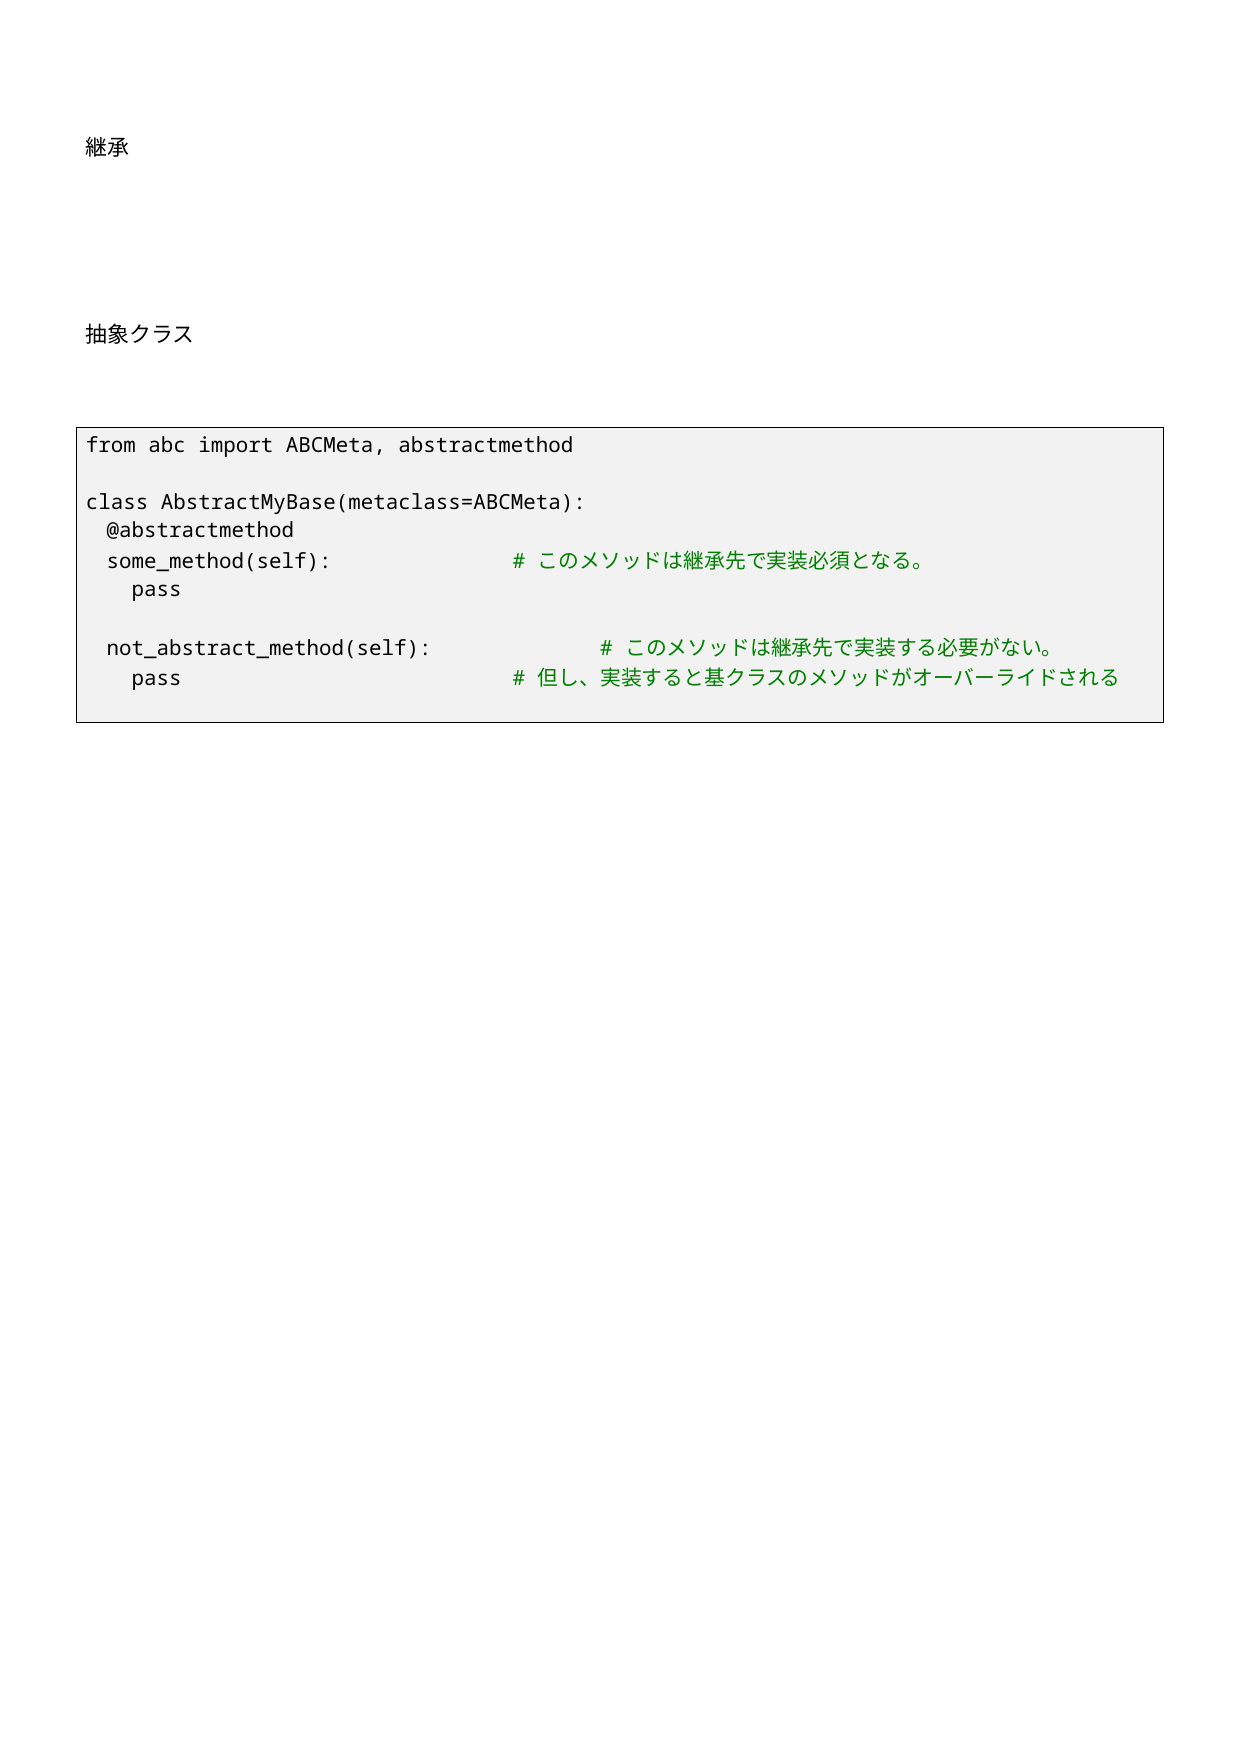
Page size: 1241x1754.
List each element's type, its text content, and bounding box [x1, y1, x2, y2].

text some_method(self): # このメソッドは継承先で実装必須となる。 [77, 541, 1163, 571]
text not_abstract_method(self): # このメソッドは継承先で実装する必要がない。 [77, 628, 1163, 658]
text pass [77, 571, 1163, 599]
text pass # 但し、実装すると基クラスのメソッドがオーバーライドされる [77, 658, 1163, 688]
text @abstractmethod [77, 512, 1163, 541]
text class AbstractMyBase(metaclass=ABCMeta): [77, 484, 1163, 512]
subtitle 抽象クラス [85, 314, 1155, 352]
subtitle 継承 [85, 127, 1155, 164]
text from abc import ABCMeta, abstractmethod [77, 428, 1163, 455]
